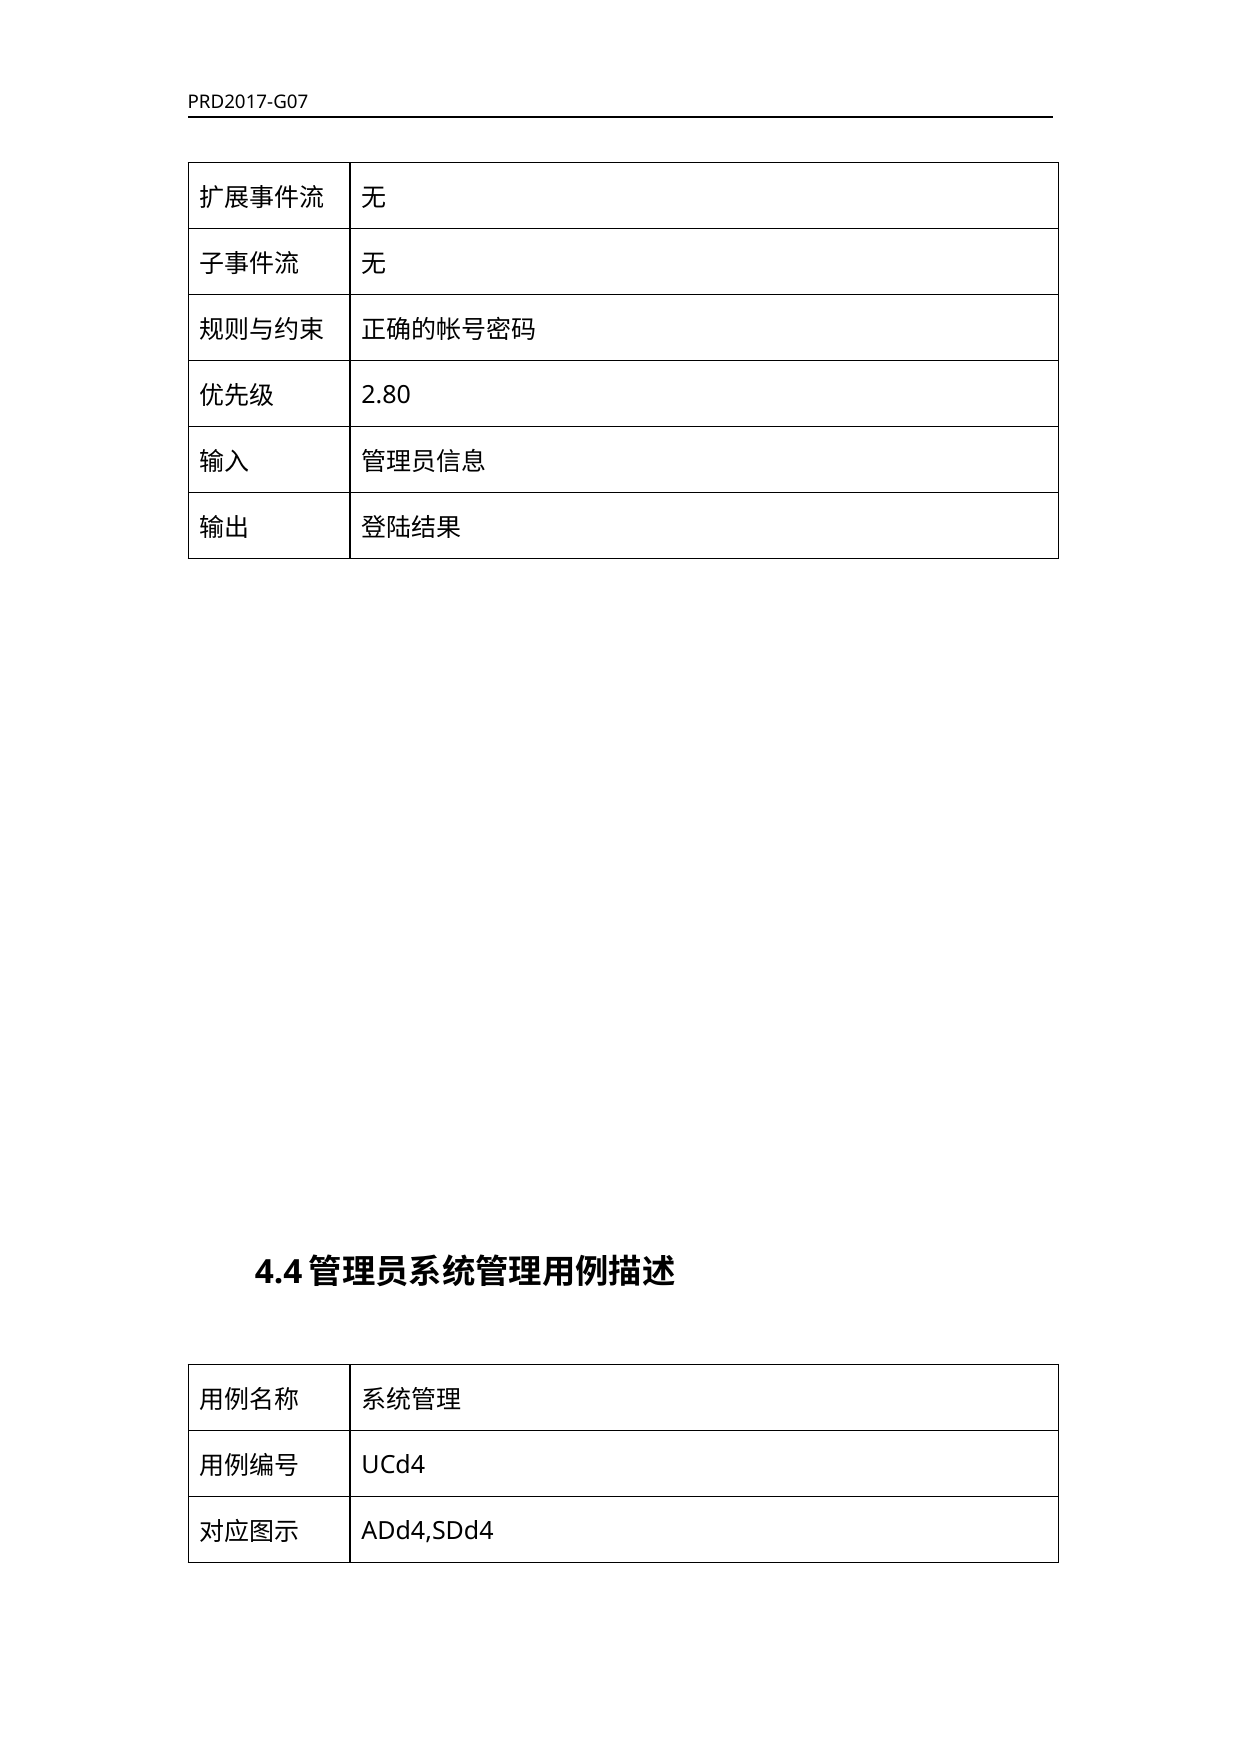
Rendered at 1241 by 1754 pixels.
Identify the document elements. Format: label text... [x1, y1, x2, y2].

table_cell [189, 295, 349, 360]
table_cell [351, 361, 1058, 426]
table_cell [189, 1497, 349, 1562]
subtitle 4.4管理员系统管理用例描述 [187, 1236, 1053, 1301]
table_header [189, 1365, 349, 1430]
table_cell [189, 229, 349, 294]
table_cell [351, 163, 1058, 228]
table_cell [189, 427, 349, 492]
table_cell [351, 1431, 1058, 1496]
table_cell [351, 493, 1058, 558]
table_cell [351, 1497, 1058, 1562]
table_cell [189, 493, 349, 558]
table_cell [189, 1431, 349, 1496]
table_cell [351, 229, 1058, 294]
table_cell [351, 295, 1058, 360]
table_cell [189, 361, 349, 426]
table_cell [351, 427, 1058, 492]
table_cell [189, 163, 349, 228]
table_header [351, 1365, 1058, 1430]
